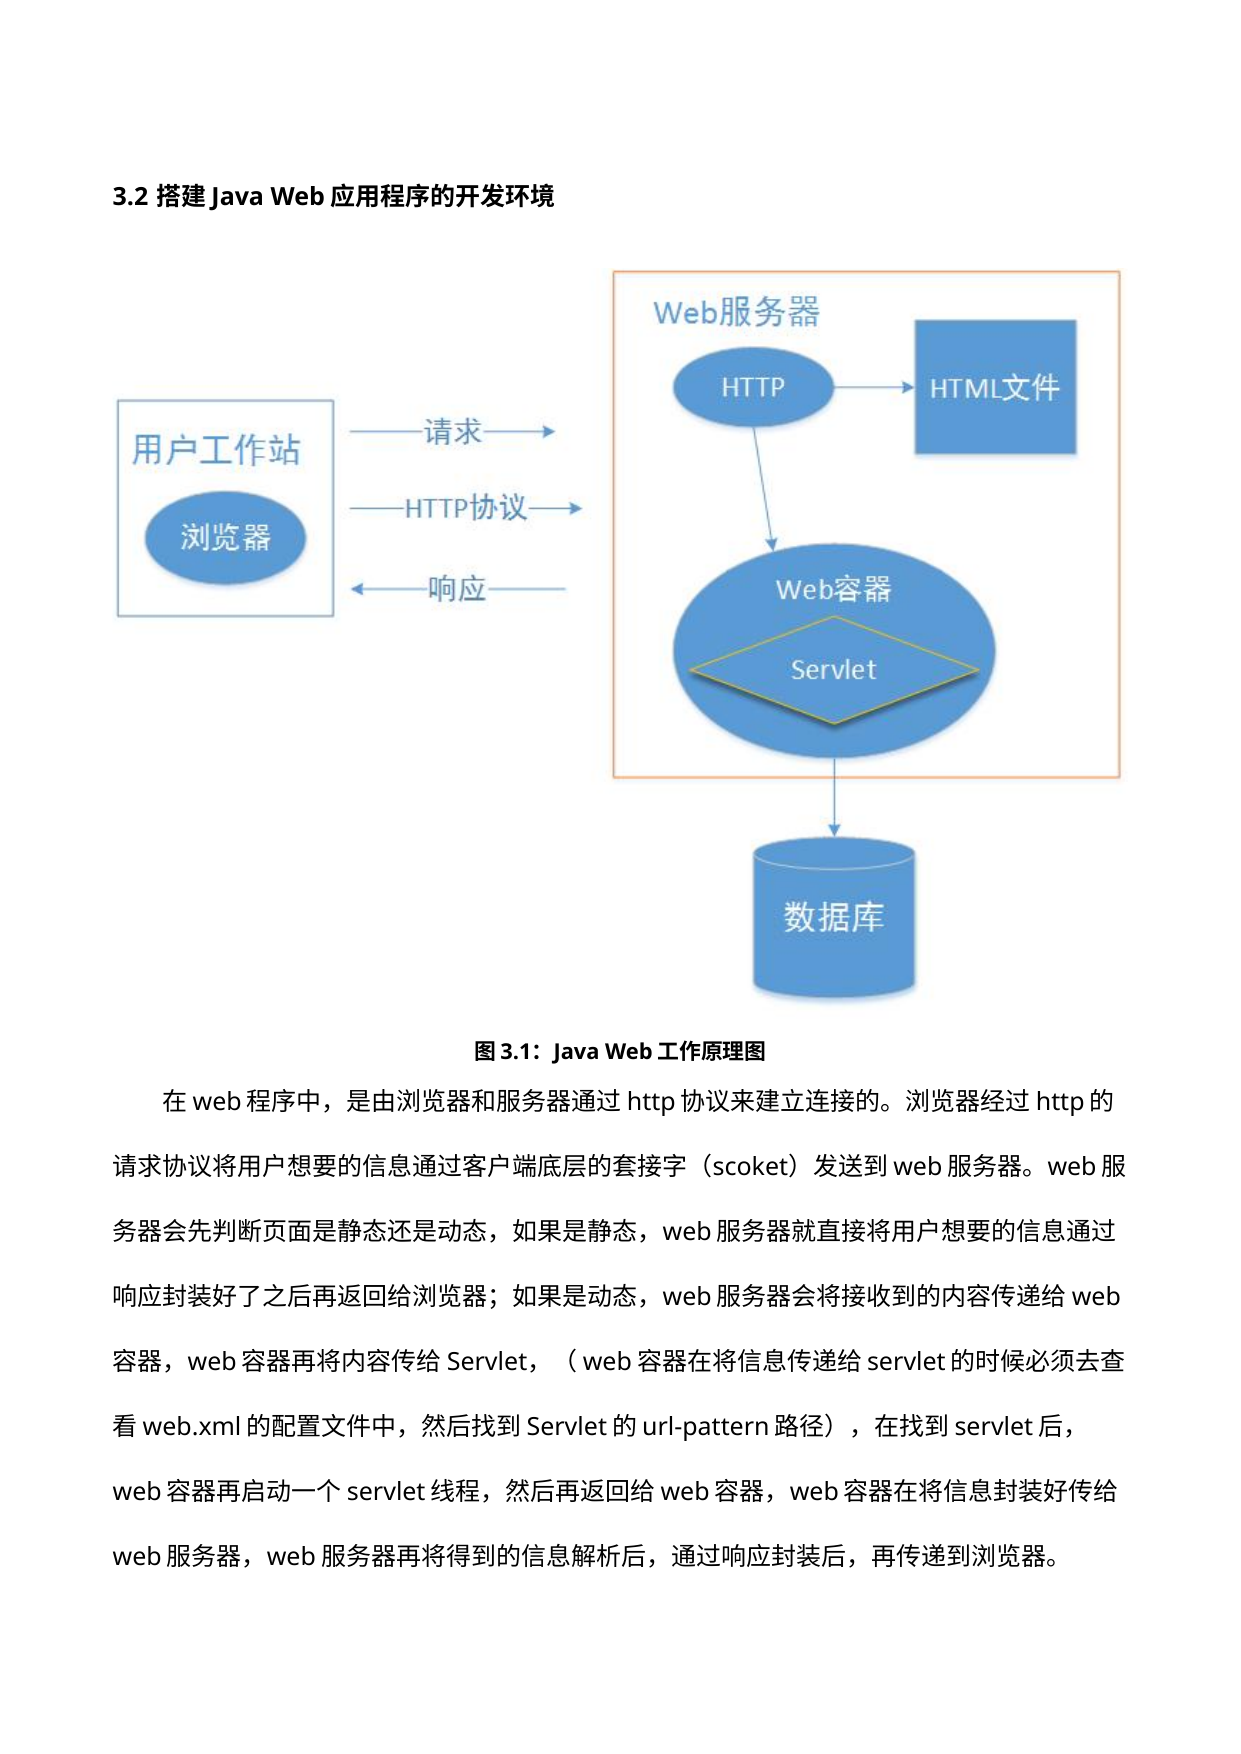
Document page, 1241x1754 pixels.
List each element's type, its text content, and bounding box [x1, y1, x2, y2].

text 图3.1：Java Web工作原理图 [112, 1034, 1128, 1067]
subtitle 搭建Java Web应用程序的开发环境 [112, 162, 1128, 227]
text 在web程序中，是由浏览器和服务器通过http协议来建立连接的。浏览器经过http的请求协议将用户想要的信息通过客户端底层的套接字（scoket）发送到web服务器。web服务器会先判断页面是静态还是动态，如果是静态，web服务器就直接将用户想要的信息通过响应封装好了之后再返回给浏览器；如果是动态，web服务器会将接收到的内容传递给web容器，web容器再将内容传给Servlet，（ web容器在将信息传递给servlet的时候必须去查看web.xml的配置文件中，然后找到Servlet的url-pattern路径），在找到servlet后，web容器再启动一个servlet线程，然后再返回给web容器，web容器在将信息封装好传给web服务器，web服务器再将得到的信息解析后，通过响应封装后，再传递到浏览器。 [112, 1067, 1128, 1587]
picture [112, 268, 1128, 1019]
